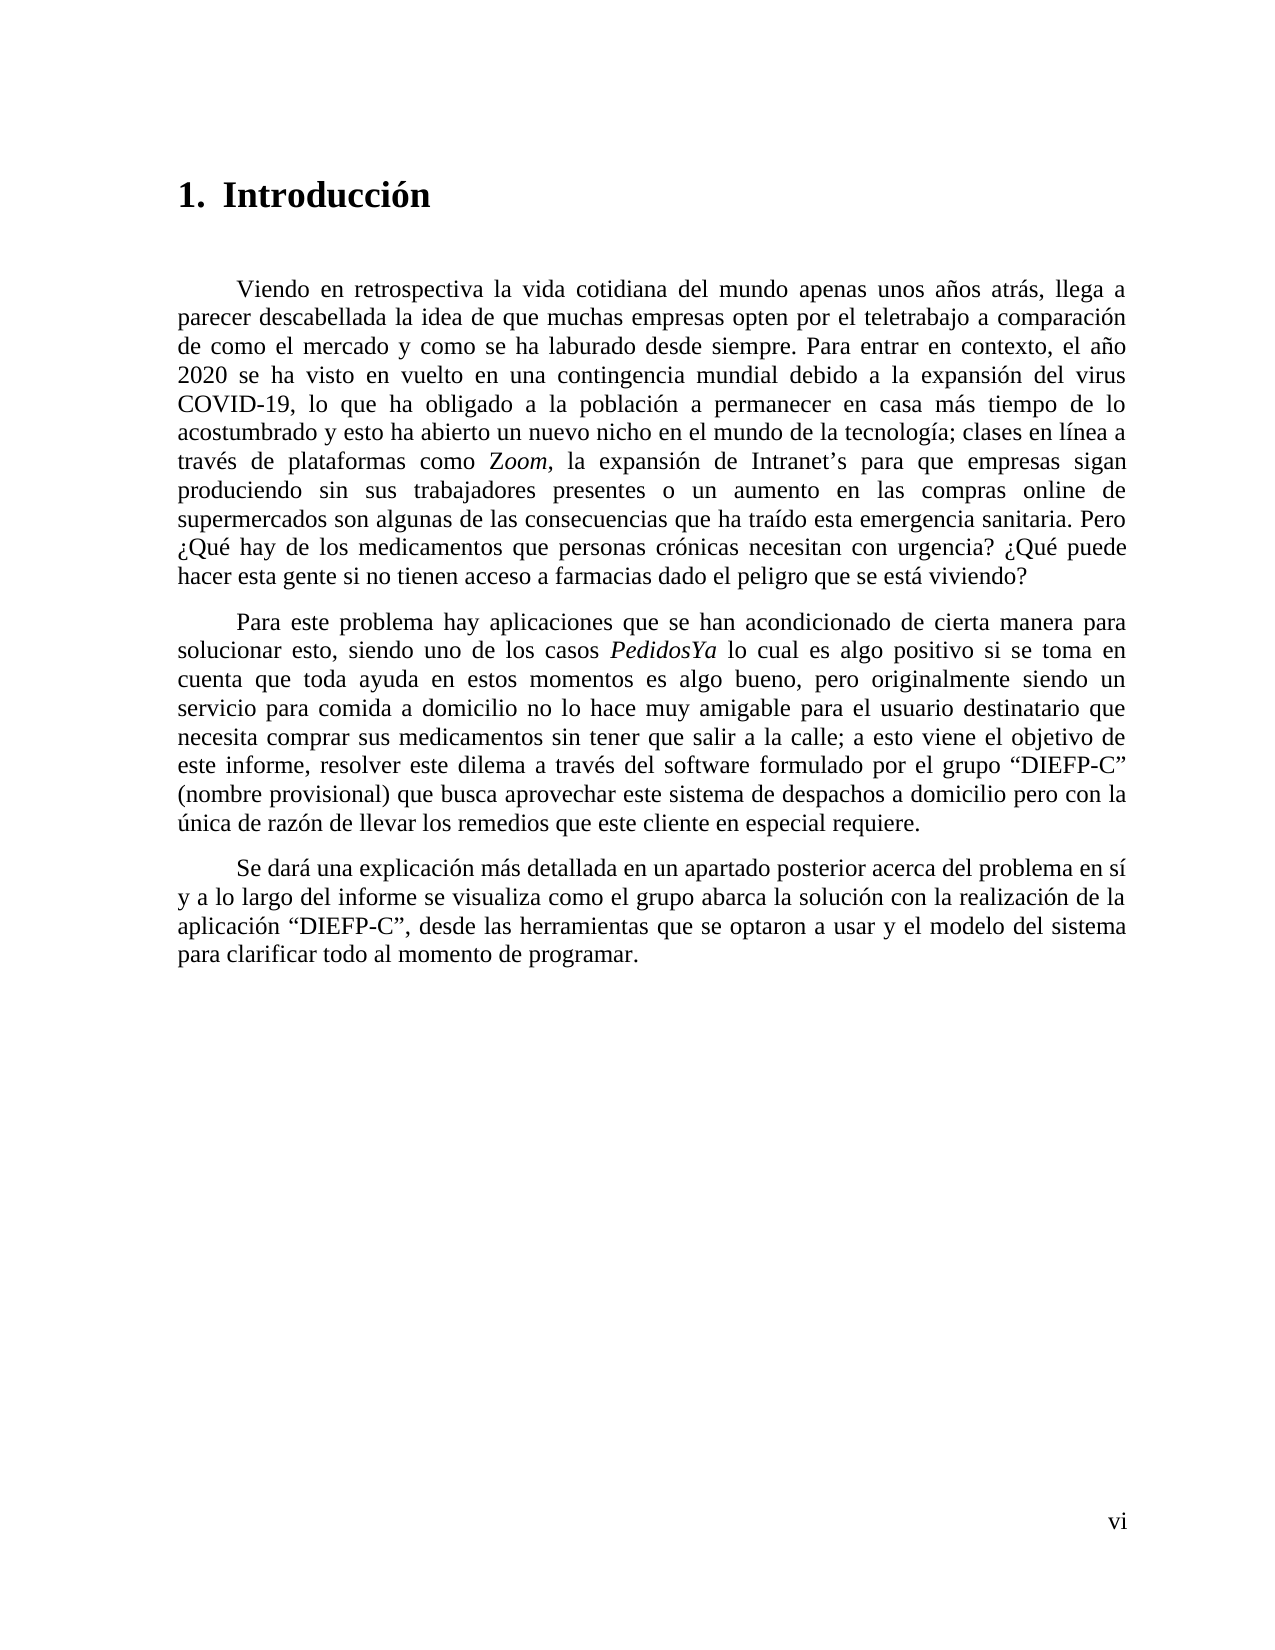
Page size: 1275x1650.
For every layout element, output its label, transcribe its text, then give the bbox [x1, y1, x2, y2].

text Para este problema hay aplicaciones que se han acondicionado de cierta manera para solucionar esto, siendo uno de los casos PedidosYa lo cual es algo positivo si se toma en cuenta que toda ayuda en estos momentos es algo bueno, pero originalmente siendo un servicio para comida a domicilio no lo hace muy amigable para el usuario destinatario que necesita comprar sus medicamentos sin tener que salir a la calle; a esto viene el objetivo de este informe, resolver este dilema a través del software formulado por el grupo “DIEFP-C” (nombre provisional) que busca aprovechar este sistema de despachos a domicilio pero con la única de razón de llevar los remedios que este cliente en especial requiere. [177, 607, 1127, 837]
subtitle Introducción [177, 173, 1127, 216]
text Se dará una explicación más detallada en un apartado posterior acerca del problema en sí y a lo largo del informe se visualiza como el grupo abarca la solución con la realización de la aplicación “DIEFP-C”, desde las herramientas que se optaron a usar y el modelo del sistema para clarificar todo al momento de programar. [177, 853, 1127, 968]
text Viendo en retrospectiva la vida cotidiana del mundo apenas unos años atrás, llega a parecer descabellada la idea de que muchas empresas opten por el teletrabajo a comparación de como el mercado y como se ha laburado desde siempre. Para entrar en contexto, el año 2020 se ha visto en vuelto en una contingencia mundial debido a la expansión del virus COVID-19, lo que ha obligado a la población a permanecer en casa más tiempo de lo acostumbrado y esto ha abierto un nuevo nicho en el mundo de la tecnología; clases en línea a través de plataformas como Zoom, la expansión de Intranet’s para que empresas sigan produciendo sin sus trabajadores presentes o un aumento en las compras online de supermercados son algunas de las consecuencias que ha traído esta emergencia sanitaria. Pero ¿Qué hay de los medicamentos que personas crónicas necesitan con urgencia? ¿Qué puede hacer esta gente si no tienen acceso a farmacias dado el peligro que se está viviendo? [177, 274, 1127, 590]
